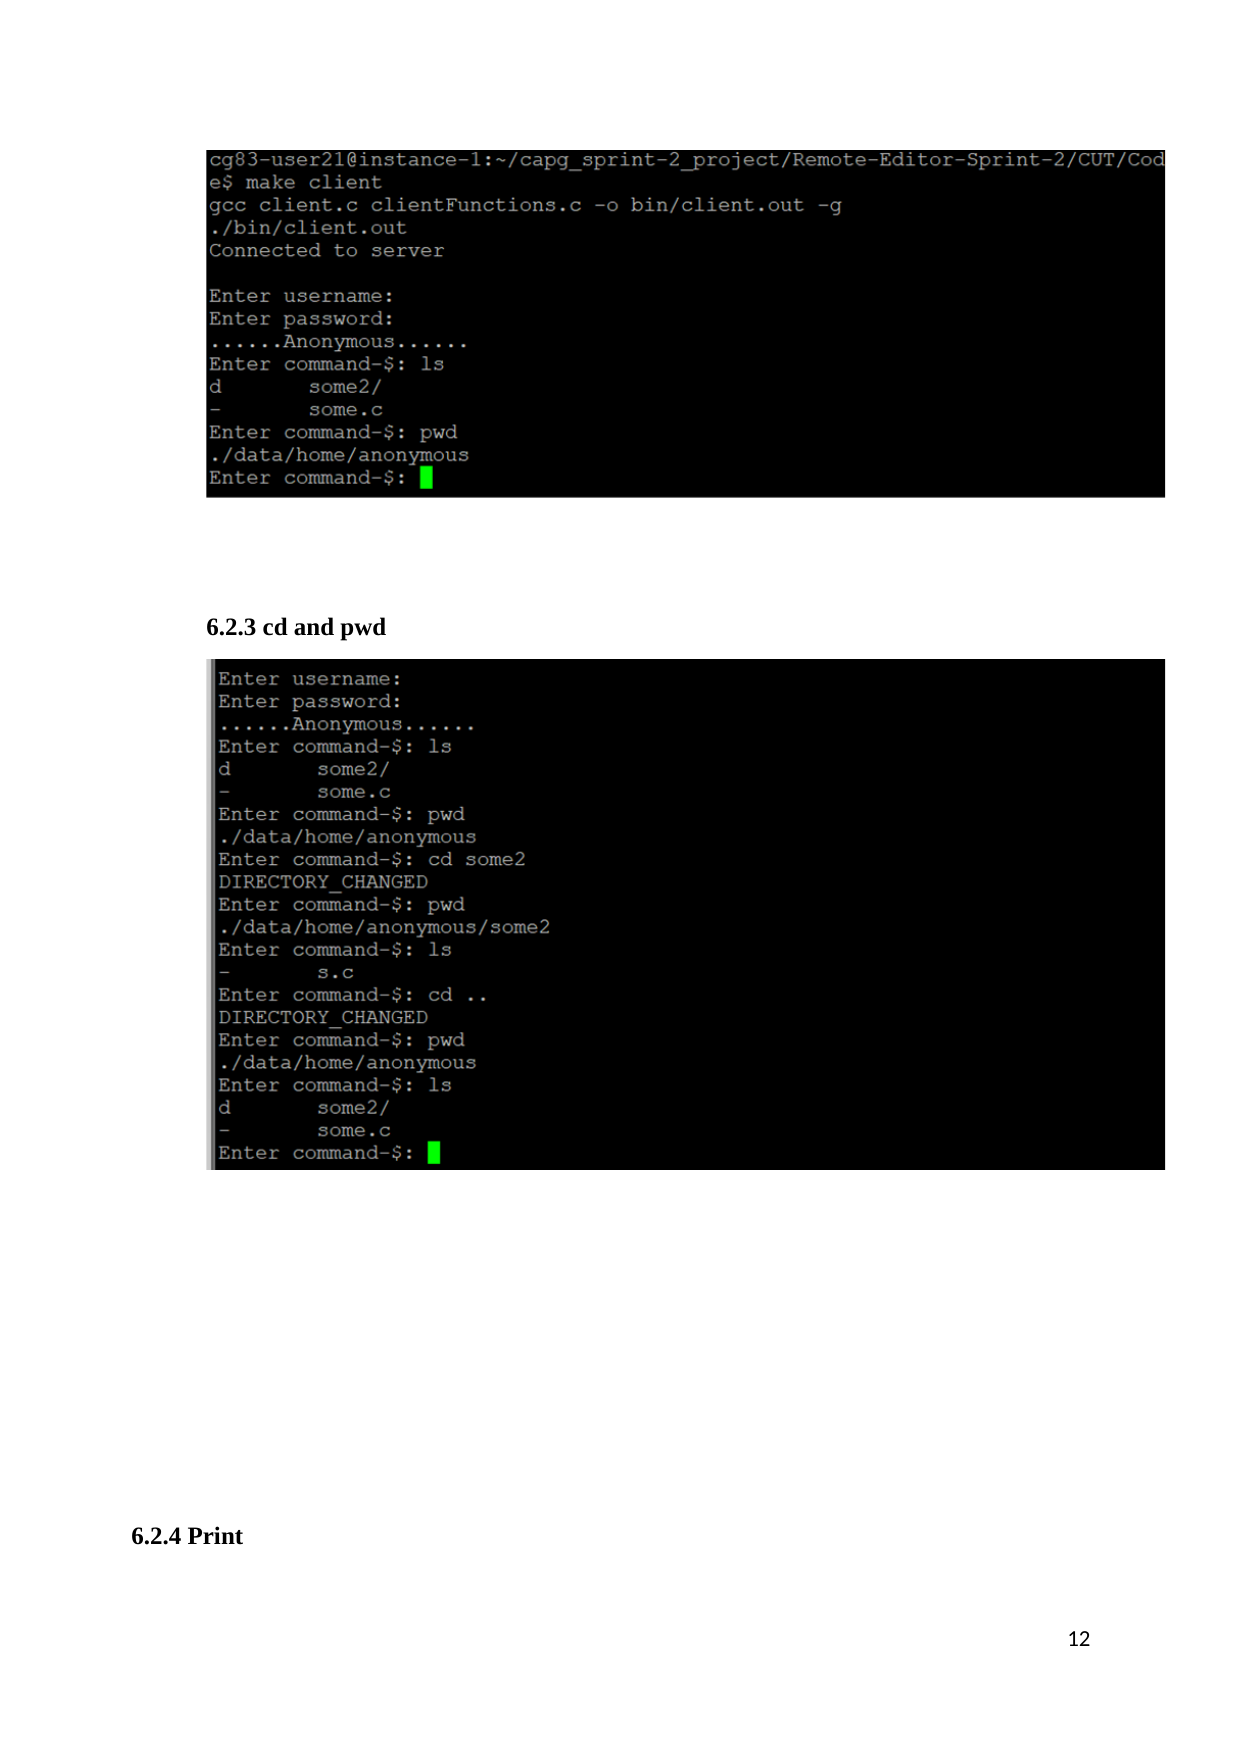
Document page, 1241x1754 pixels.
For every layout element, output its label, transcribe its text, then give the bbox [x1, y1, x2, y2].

picture [206, 659, 1166, 1170]
picture [206, 150, 1166, 498]
text 6.2.3 cd and pwd [206, 612, 1090, 641]
text 6.2.4 Print [131, 1521, 1090, 1550]
